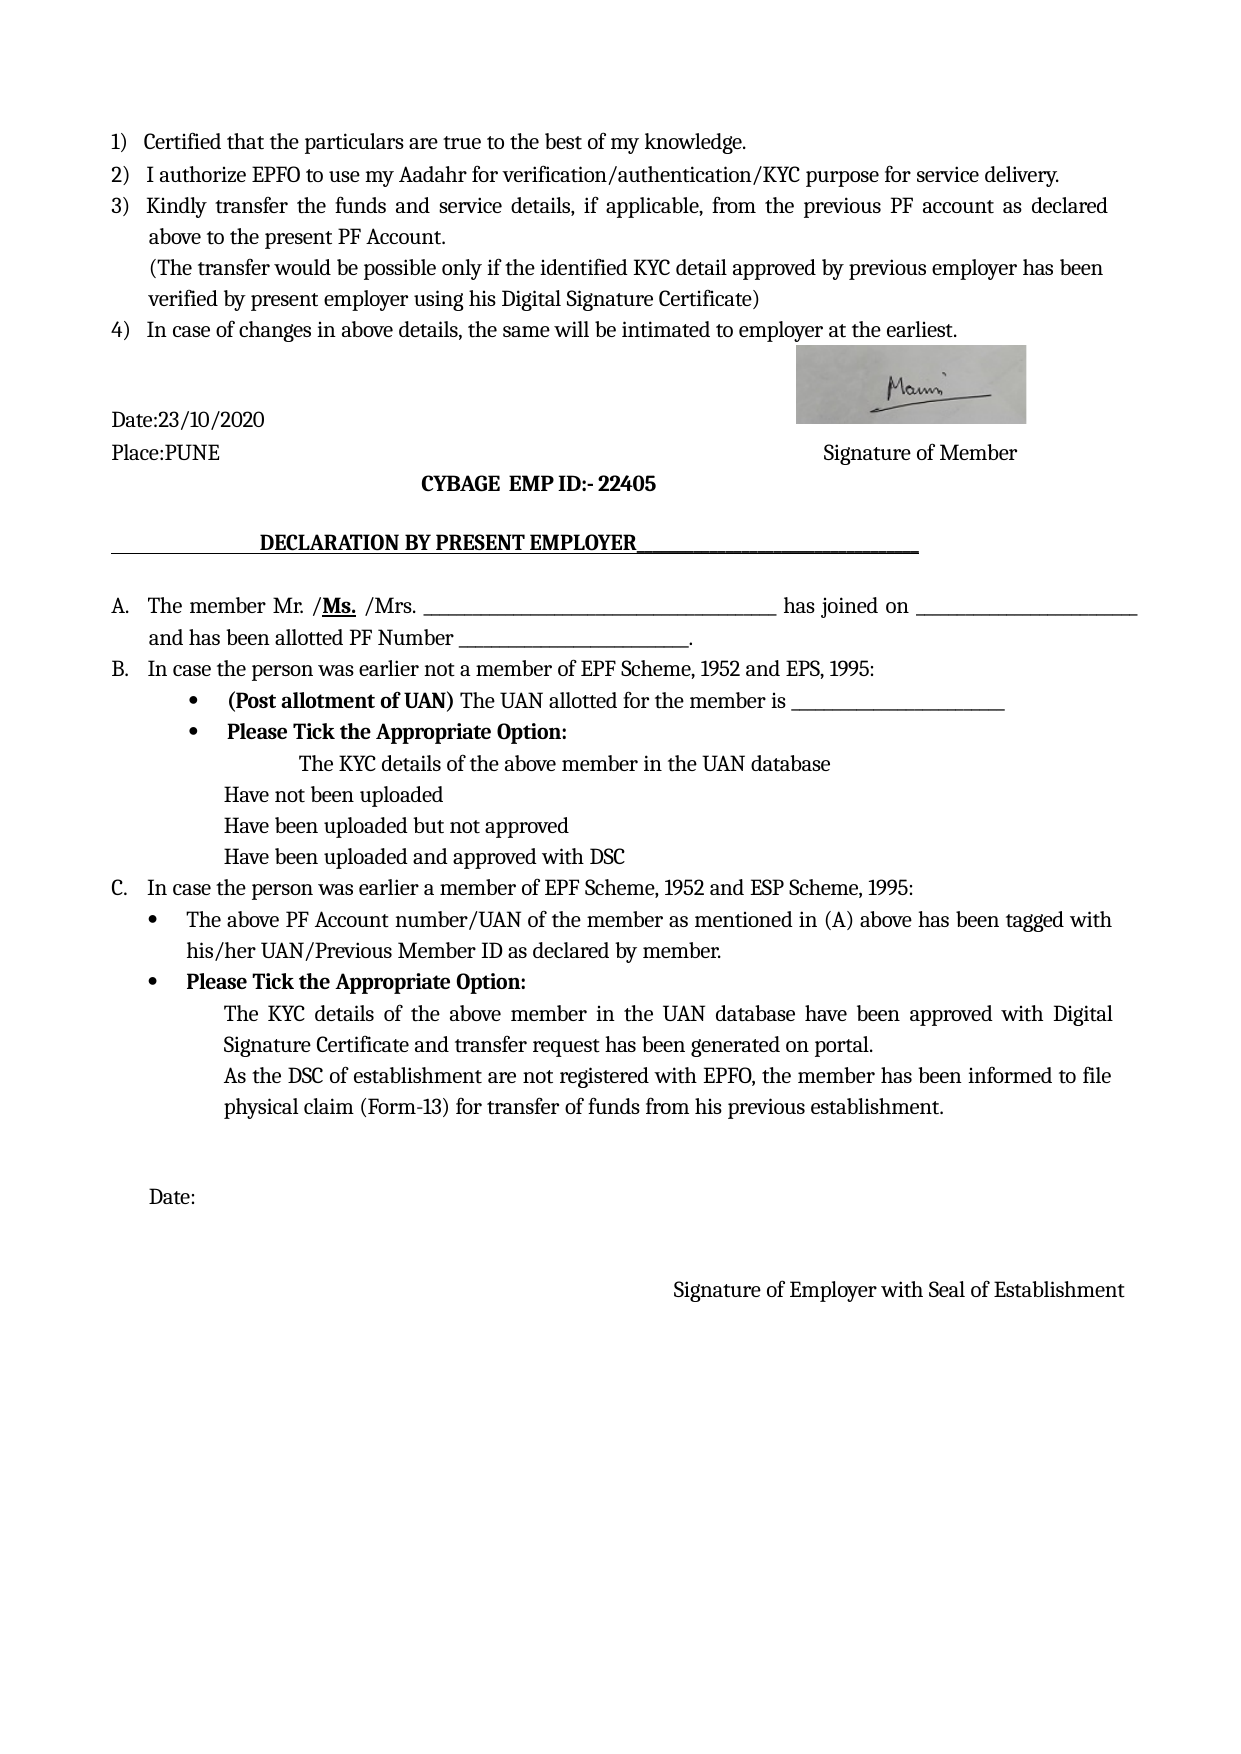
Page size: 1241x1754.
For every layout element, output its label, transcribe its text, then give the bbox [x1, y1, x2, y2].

text  Please Tick the Appropriate Option: [111, 715, 1225, 746]
text his/her UAN/Previous Member ID as declared by member. [111, 934, 1225, 965]
text CYBAGE EMP ID:- 22405 [111, 467, 1225, 497]
text Have not been uploaded [111, 778, 1225, 809]
text Have been uploaded but not approved [111, 809, 1225, 840]
picture [795, 345, 1026, 423]
text Signature of Employer with Seal of Establishment [111, 1263, 1225, 1306]
text verified by present employer using his Digital Signature Certificate) [111, 282, 1225, 312]
text (The transfer would be possible only if the identified KYC detail approved by previous employer has been [111, 251, 1225, 282]
text Have been uploaded and approved with DSC [111, 840, 1225, 871]
text  (Post allotment of UAN) The UAN allotted for the member is __________________________ [111, 683, 1225, 715]
text 1) Certified that the particulars are true to the best of my knowledge. [111, 116, 1225, 158]
text The KYC details of the above member in the UAN database have been approved with Digital [111, 996, 1225, 1028]
text Date:23/10/2020 [111, 393, 1225, 436]
text 2) I authorize EPFO to use my Aadahr for verification/authentication/KYC purpose for service delivery. [111, 158, 1225, 189]
text Place:PUNE Signature of Member [111, 436, 1225, 467]
text A. The member Mr. /Ms. /Mrs. ___________________________________________ has joined on ___________________________ [111, 583, 1225, 621]
text 4) In case of changes in above details, the same will be intimated to employer at the earliest. [111, 312, 1225, 343]
text above to the present PF Account. [111, 220, 1225, 251]
text Date: [111, 1171, 1225, 1213]
text  The above PF Account number/UAN of the member as mentioned in (A) above has been tagged with [111, 902, 1225, 934]
text B. In case the person was earlier not a member of EPF Scheme, 1952 and EPS, 1995: [111, 652, 1225, 683]
text The KYC details of the above member in the UAN database [111, 746, 1225, 778]
text physical claim (Form-13) for transfer of funds from his previous establishment. [111, 1090, 1225, 1121]
text Signature Certificate and transfer request has been generated on portal. [111, 1028, 1225, 1059]
text  Please Tick the Appropriate Option: [111, 965, 1225, 996]
text DECLARATION BY PRESENT EMPLOYER___________________________________ [111, 522, 1225, 558]
text C. In case the person was earlier a member of EPF Scheme, 1952 and ESP Scheme, 1995: [111, 871, 1225, 902]
text 3) Kindly transfer the funds and service details, if applicable, from the previous PF account as declared [111, 189, 1225, 220]
text and has been allotted PF Number ____________________________. [111, 621, 1225, 652]
text As the DSC of establishment are not registered with EPFO, the member has been informed to file [111, 1059, 1225, 1090]
